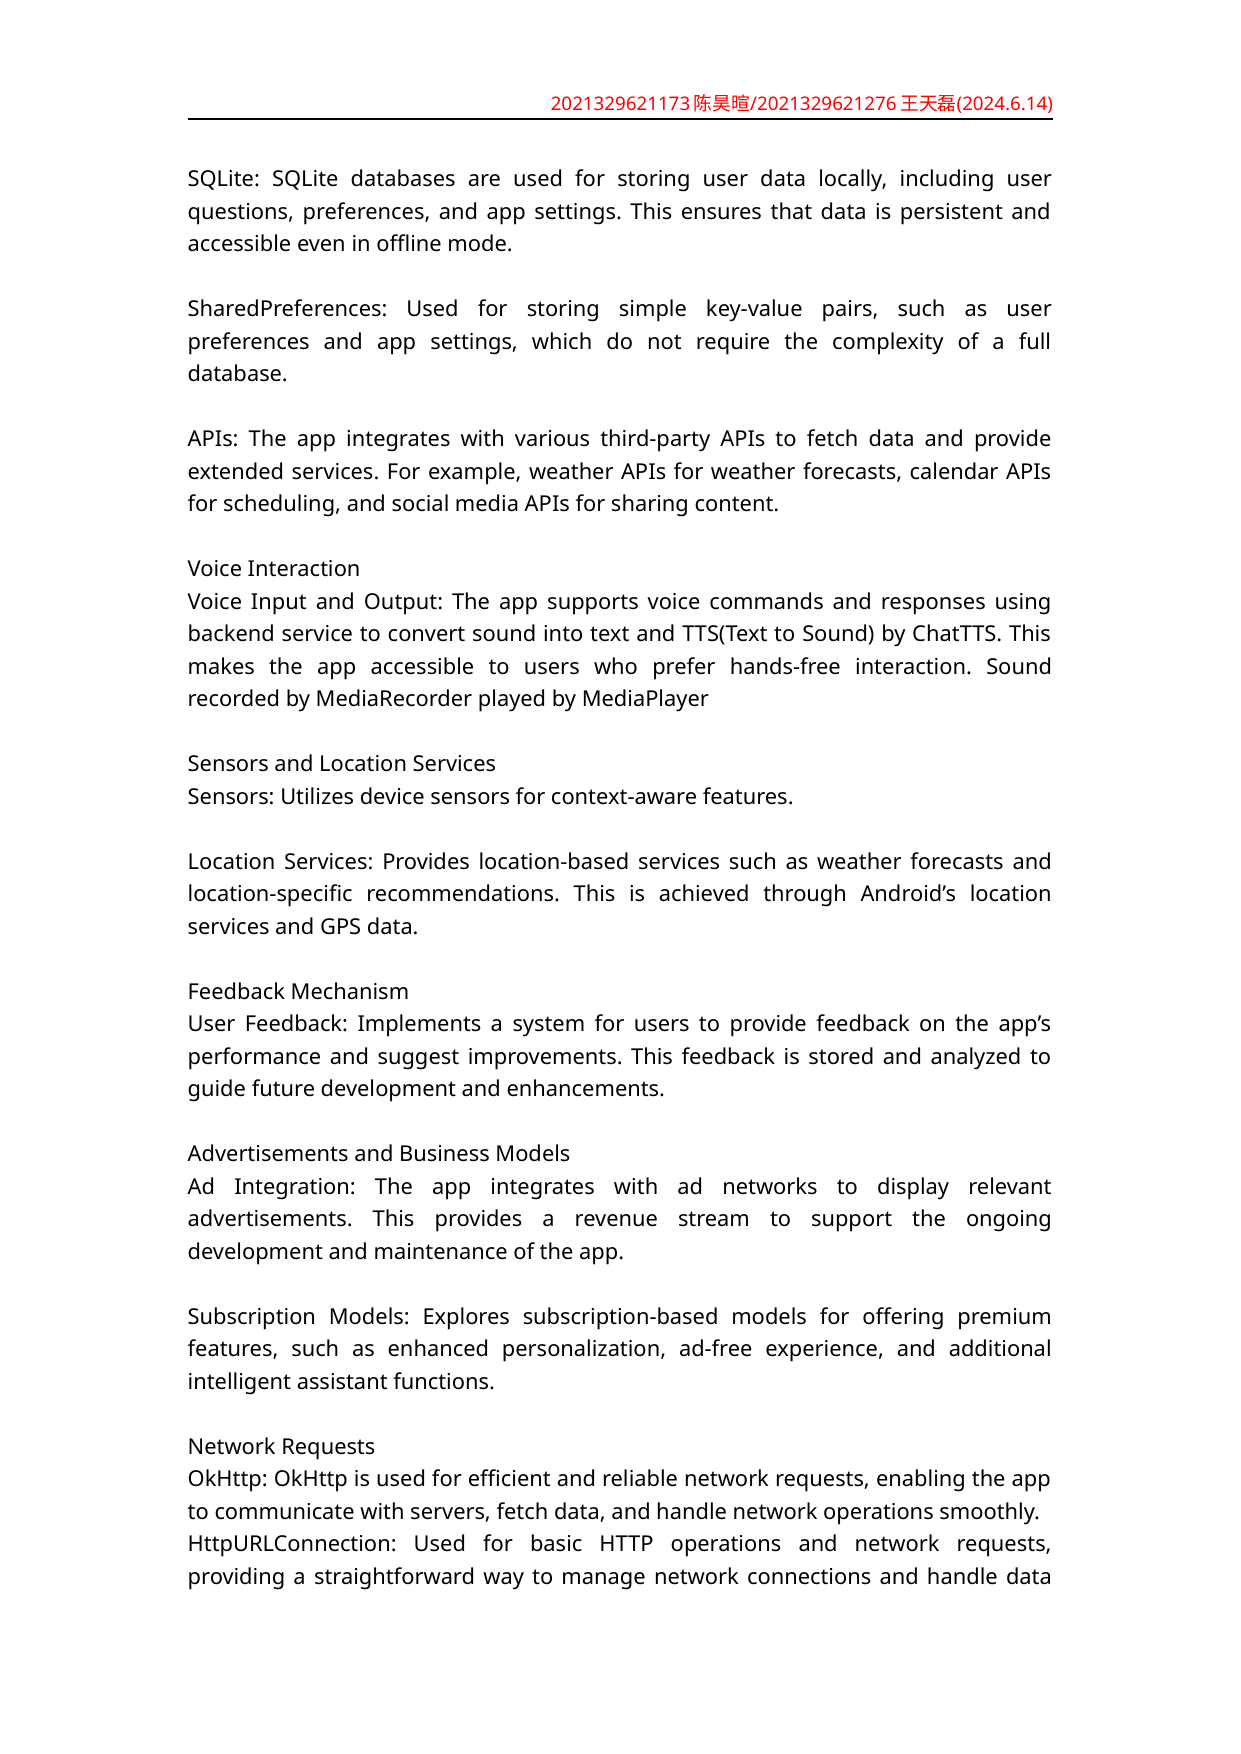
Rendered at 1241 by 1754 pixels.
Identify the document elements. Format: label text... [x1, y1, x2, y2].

text Subscription Models: Explores subscription-based models for offering premium features, such as enhanced personalization, ad-free experience, and additional intelligent assistant functions. [187, 1299, 1053, 1397]
text Voice Interaction [187, 552, 1053, 584]
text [187, 1527, 1053, 1592]
text Ad Integration: The app integrates with ad networks to display relevant advertisements. This provides a revenue stream to support the ongoing development and maintenance of the app. [187, 1169, 1053, 1267]
text APIs: The app integrates with various third-party APIs to fetch data and provide extended services. For example, weather APIs for weather forecasts, calendar APIs for scheduling, and social media APIs for sharing content. [187, 422, 1053, 519]
text Location Services: Provides location-based services such as weather forecasts and location-specific recommendations. This is achieved through Android’s location services and GPS data. [187, 844, 1053, 942]
text Sensors and Location Services [187, 747, 1053, 779]
text SQLite: SQLite databases are used for storing user data locally, including user questions, preferences, and app settings. This ensures that data is persistent and accessible even in offline mode. [187, 162, 1053, 259]
text Feedback Mechanism [187, 974, 1053, 1007]
text Advertisements and Business Models [187, 1137, 1053, 1169]
text Sensors: Utilizes device sensors for context-aware features. [187, 779, 1053, 812]
text Voice Input and Output: The app supports voice commands and responses using backend service to convert sound into text and TTS(Text to Sound) by ChatTTS. This makes the app accessible to users who prefer hands-free interaction. Sound recorded by MediaRecorder played by MediaPlayer [187, 584, 1053, 714]
text SharedPreferences: Used for storing simple key-value pairs, such as user preferences and app settings, which do not require the complexity of a full database. [187, 292, 1053, 389]
text OkHttp: OkHttp is used for efficient and reliable network requests, enabling the app to communicate with servers, fetch data, and handle network operations smoothly. [187, 1462, 1053, 1527]
text Network Requests [187, 1429, 1053, 1462]
text User Feedback: Implements a system for users to provide feedback on the app’s performance and suggest improvements. This feedback is stored and analyzed to guide future development and enhancements. [187, 1007, 1053, 1104]
